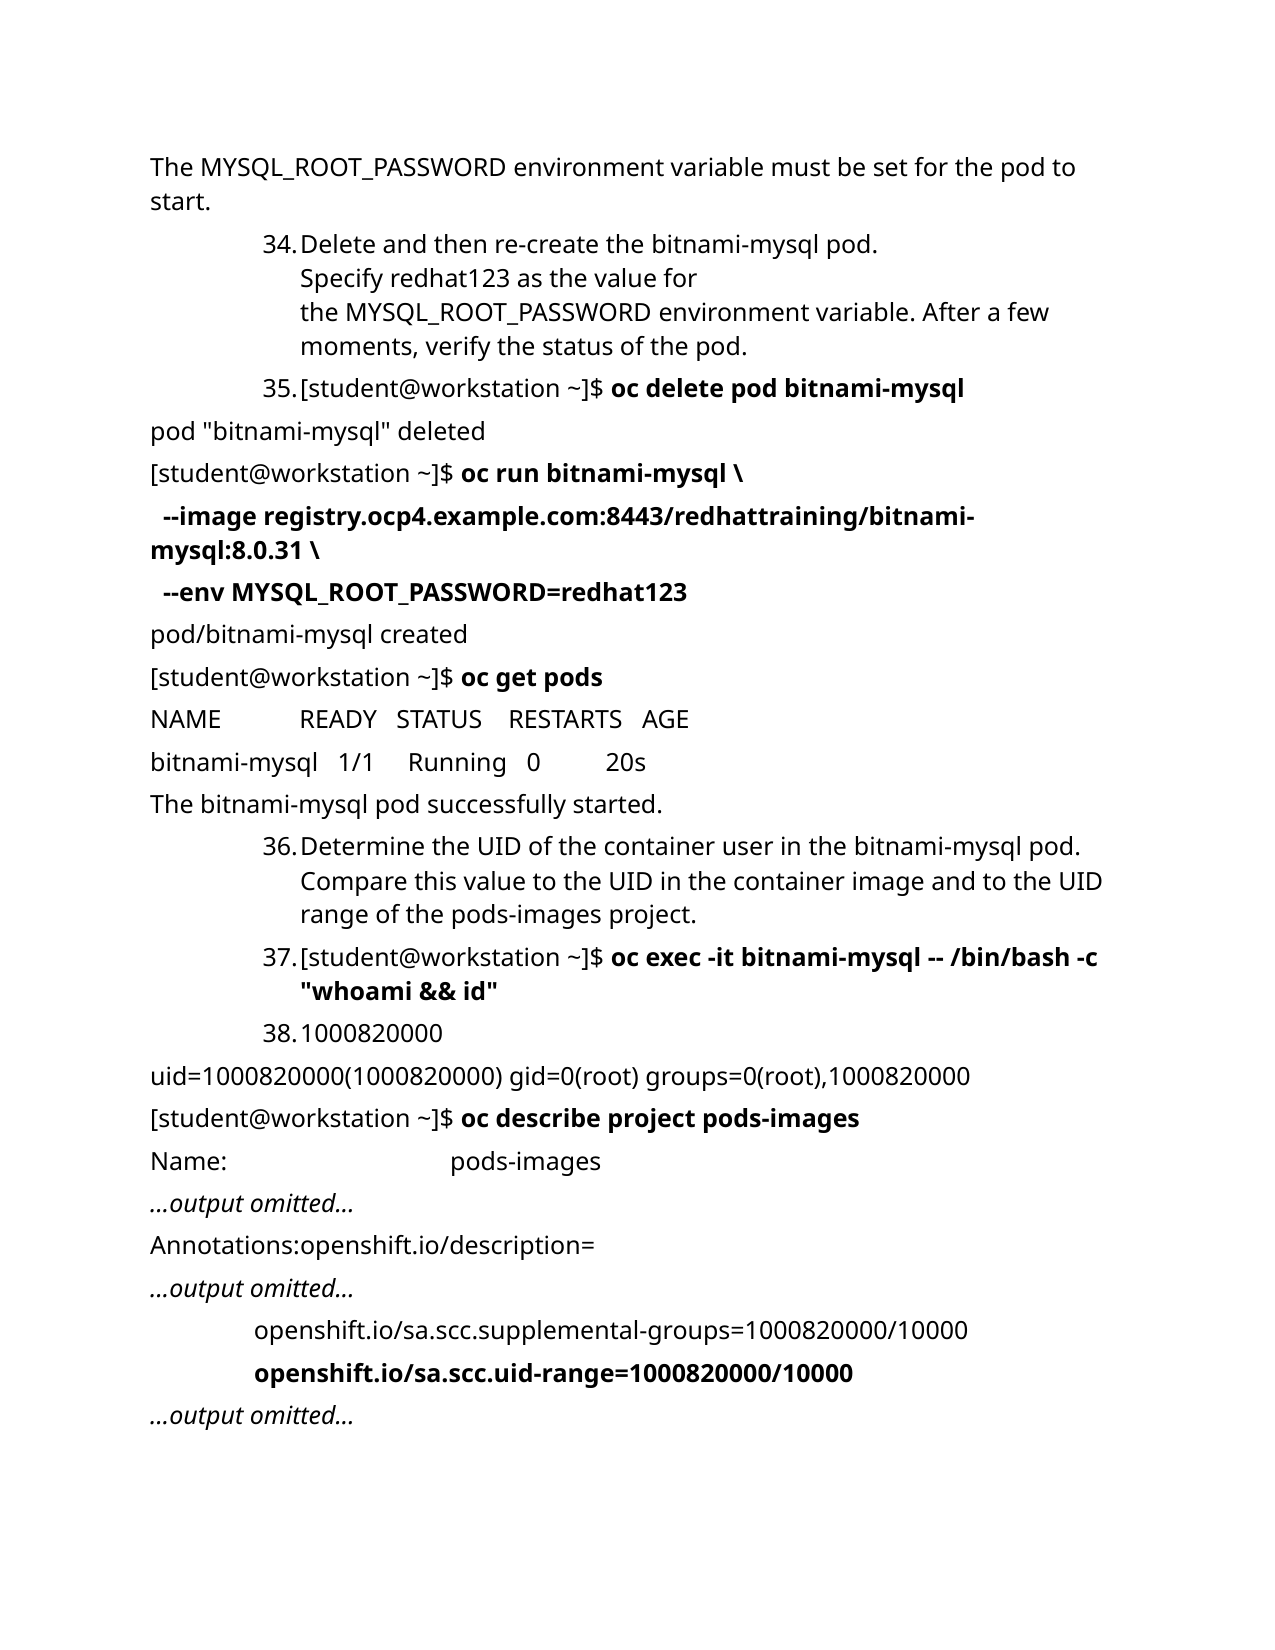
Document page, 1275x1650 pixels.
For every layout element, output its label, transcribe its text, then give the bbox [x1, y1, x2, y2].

text The MYSQL_ROOT_PASSWORD environment variable must be set for the pod to start. [150, 150, 1125, 218]
text pod "bitnami-mysql" deleted [150, 413, 1125, 447]
list Delete and then re-create the bitnami-mysql pod. Specify redhat123 as the value for the MYSQL_ROOT_PASSWORD environment variable. After a few moments, verify the status of the pod. [262, 226, 1125, 363]
text openshift.io/sa.scc.uid-range=1000820000/10000 [150, 1355, 1125, 1389]
text --image registry.ocp4.example.com:8443/redhattraining/bitnami-mysql:8.0.31 \ [150, 498, 1125, 566]
list 1000820000 [262, 1016, 1125, 1050]
text NAME READY STATUS RESTARTS AGE [150, 702, 1125, 736]
text --env MYSQL_ROOT_PASSWORD=redhat123 [150, 575, 1125, 609]
text uid=1000820000(1000820000) gid=0(root) groups=0(root),1000820000 [150, 1058, 1125, 1092]
list [student@workstation ~]$ oc delete pod bitnami-mysql [262, 371, 1125, 405]
text ...output omitted... [150, 1186, 1125, 1220]
text [student@workstation ~]$ oc get pods [150, 659, 1125, 693]
list Determine the UID of the container user in the bitnami-mysql pod. Compare this value to the UID in the container image and to the UID range of the pods-images project. [262, 829, 1125, 931]
text [student@workstation ~]$ oc describe project pods-images [150, 1101, 1125, 1135]
text Annotations: openshift.io/description= [150, 1228, 1125, 1262]
text Name: pods-images [150, 1143, 1125, 1177]
text The bitnami-mysql pod successfully started. [150, 787, 1125, 821]
text [student@workstation ~]$ oc run bitnami-mysql \ [150, 456, 1125, 490]
text ...output omitted... [150, 1270, 1125, 1304]
text openshift.io/sa.scc.supplemental-groups=1000820000/10000 [150, 1313, 1125, 1347]
list [student@workstation ~]$ oc exec -it bitnami-mysql -- /bin/bash -c "whoami && id" [262, 939, 1125, 1008]
text pod/bitnami-mysql created [150, 617, 1125, 651]
text ...output omitted... [150, 1398, 1125, 1432]
text bitnami-mysql 1/1 Running 0 20s [150, 744, 1125, 778]
